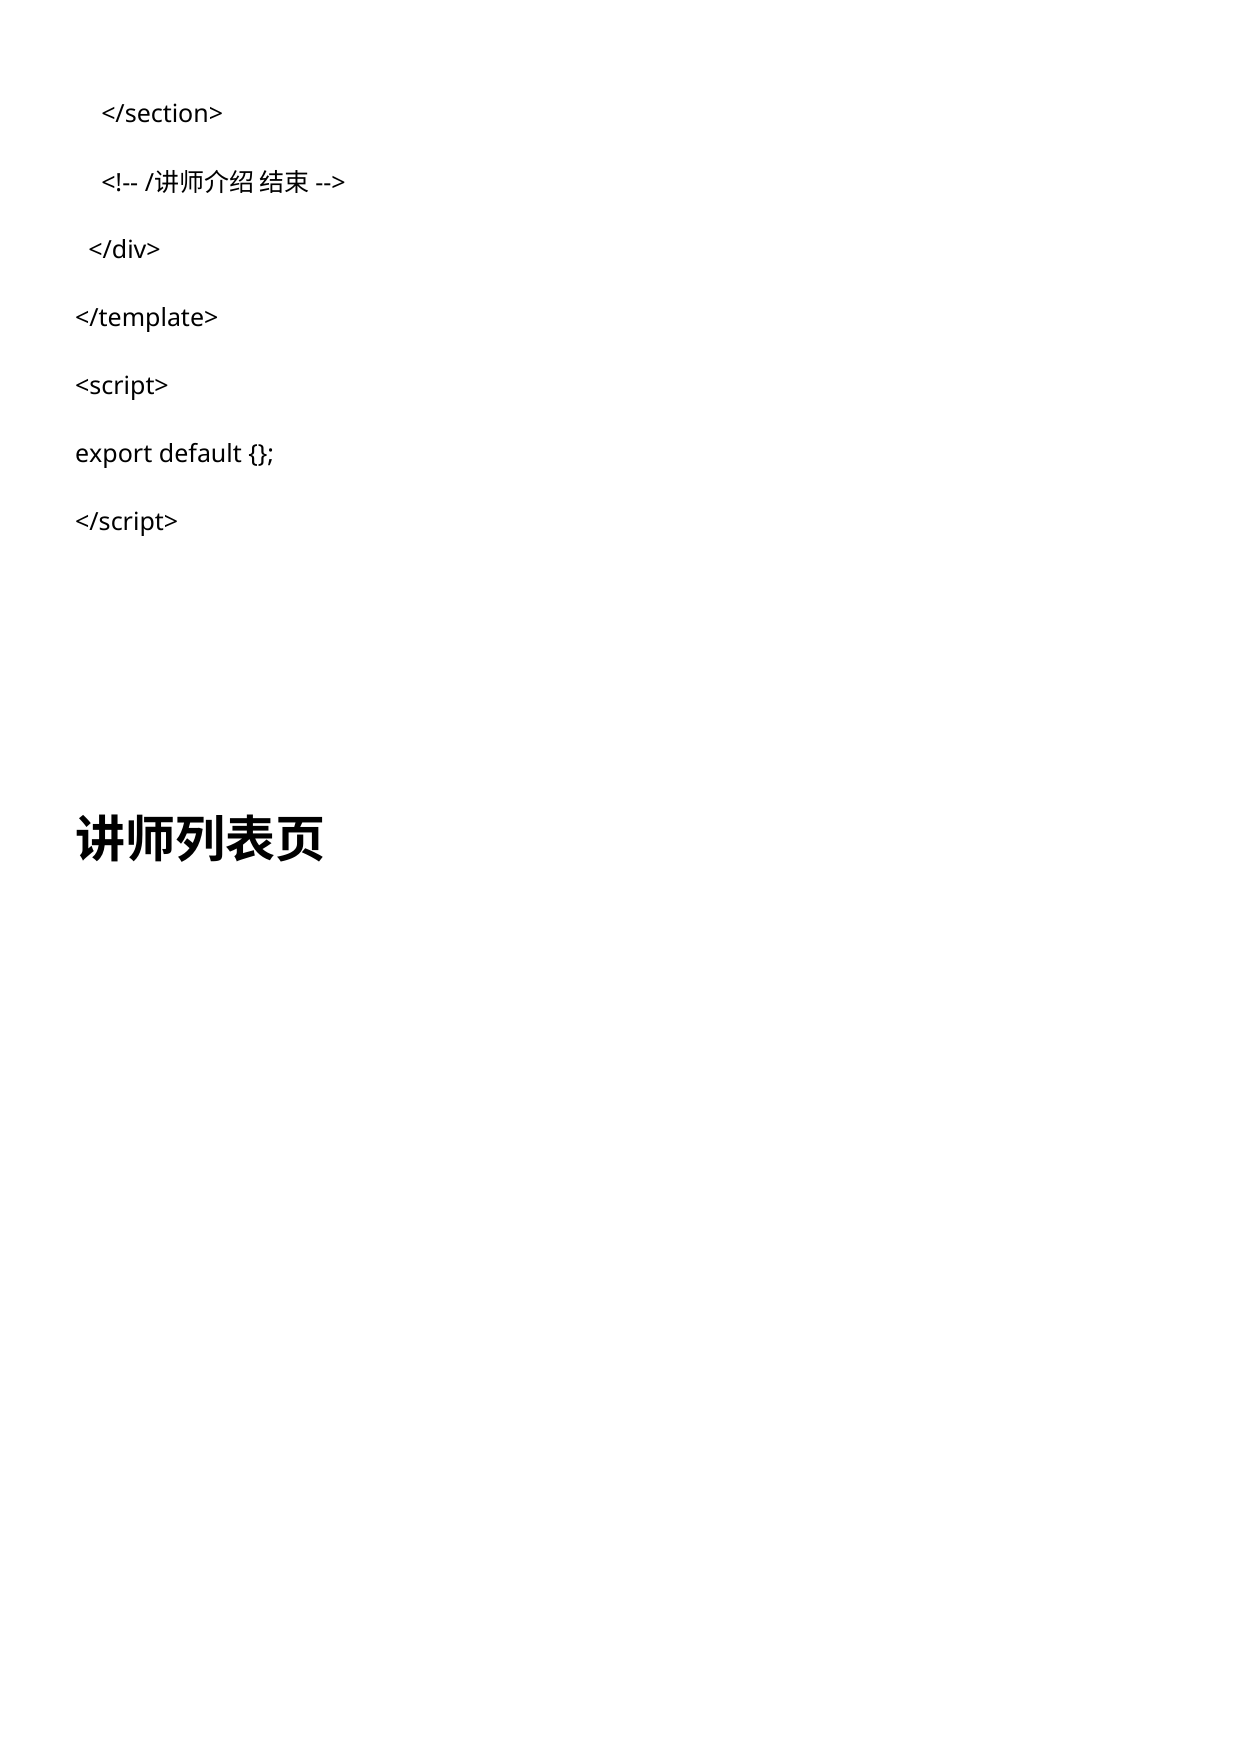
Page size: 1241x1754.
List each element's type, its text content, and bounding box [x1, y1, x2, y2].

text </template> [75, 283, 1165, 351]
text </script> [75, 486, 1165, 554]
subtitle 讲师列表页 [75, 785, 1165, 887]
text </div> [75, 215, 1165, 283]
text export default {}; [75, 418, 1165, 486]
text <!-- /讲师介绍 结束 --> [75, 147, 1165, 215]
text </section> [75, 79, 1165, 147]
text <script> [75, 351, 1165, 418]
